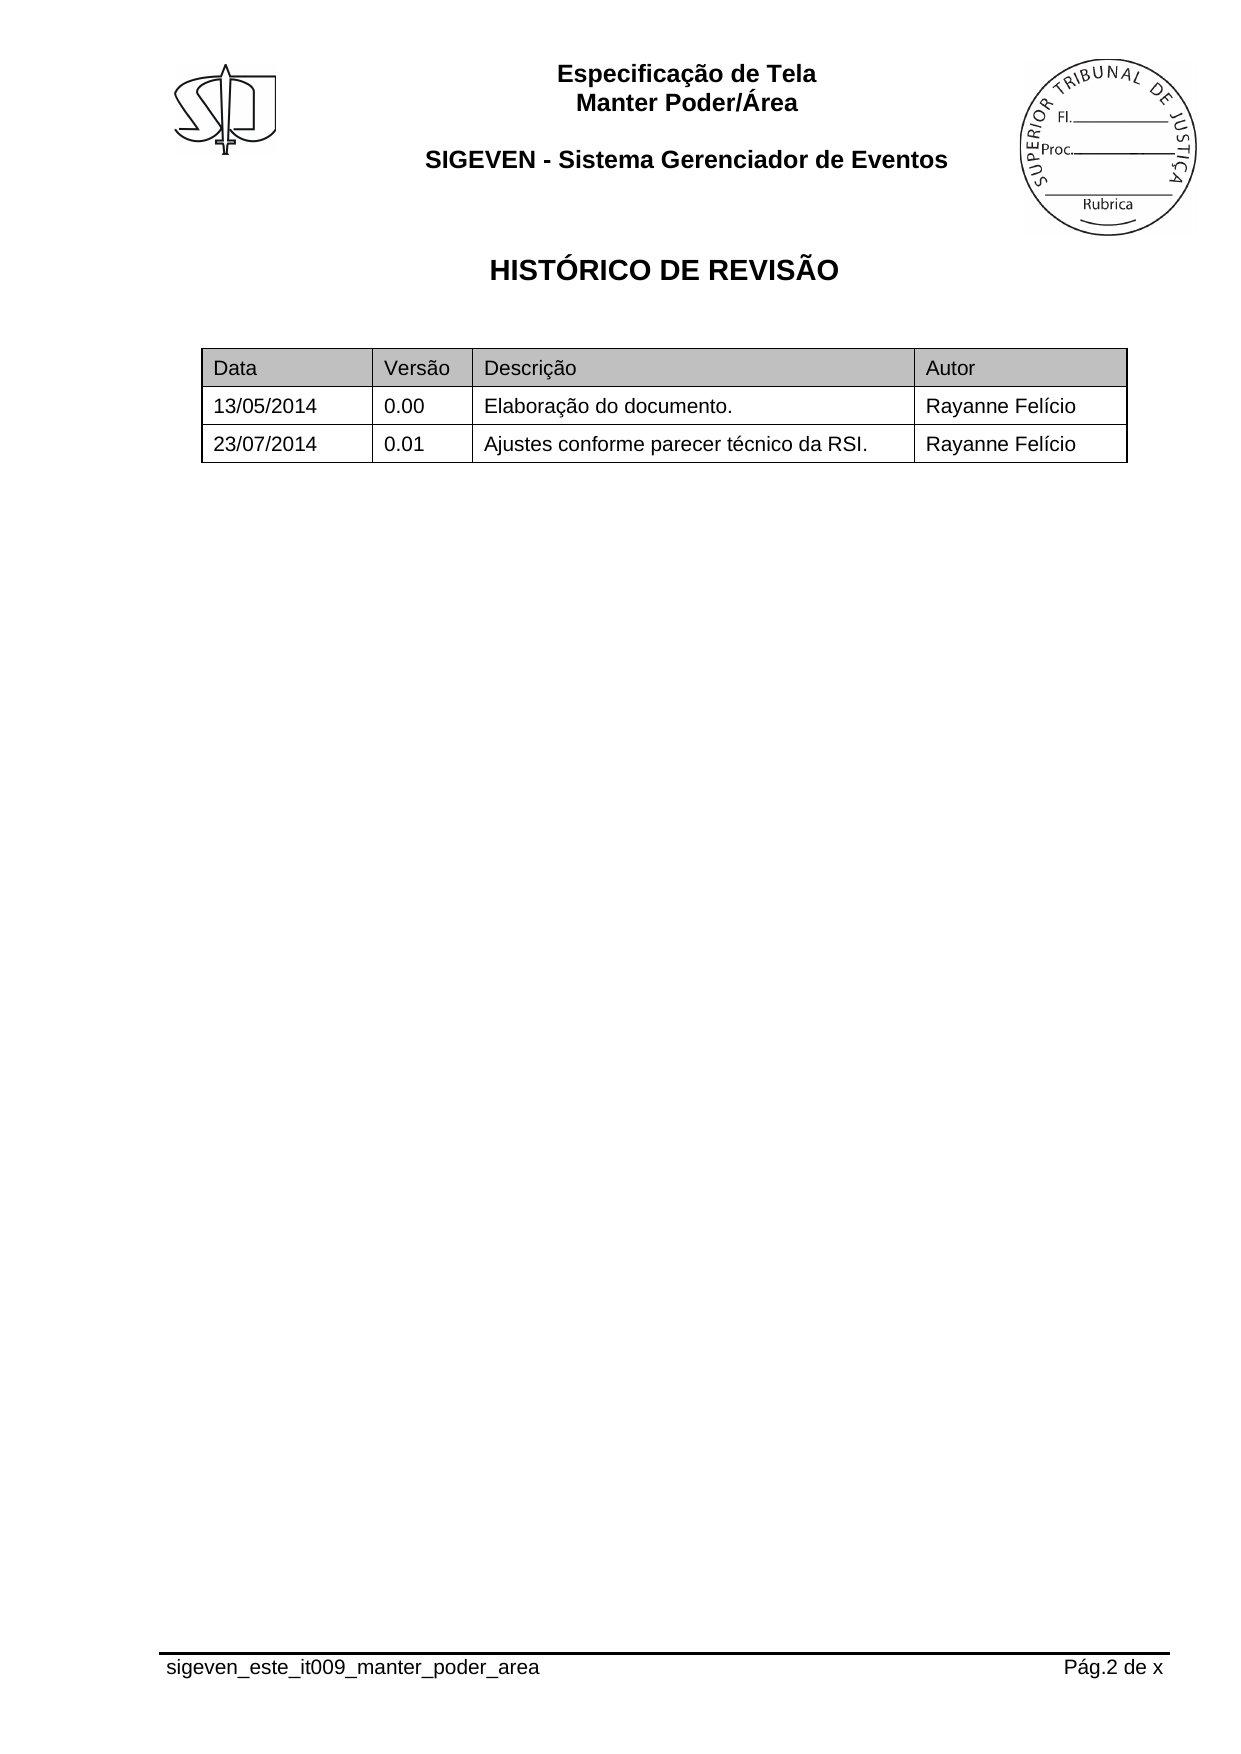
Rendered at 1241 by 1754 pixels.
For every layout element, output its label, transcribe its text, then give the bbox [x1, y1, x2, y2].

table_cell Rayanne Felício [915, 387, 1126, 424]
table_cell Rayanne Felício [915, 425, 1126, 462]
table_header Versão [373, 349, 472, 386]
table_cell Ajustes conforme parecer técnico da RSI. [473, 425, 914, 462]
title HISTÓRICO DE REVISÃO [148, 253, 1181, 286]
table_header Autor [915, 349, 1126, 386]
table_header Descrição [473, 349, 914, 386]
table_cell 13/05/2014 [203, 387, 372, 424]
table_cell 23/07/2014 [203, 425, 372, 462]
table_header Data [203, 349, 372, 386]
table_cell 0.01 [373, 425, 472, 462]
table_cell Elaboração do documento. [473, 387, 914, 424]
picture [1019, 59, 1197, 236]
table_cell 0.00 [373, 387, 472, 424]
